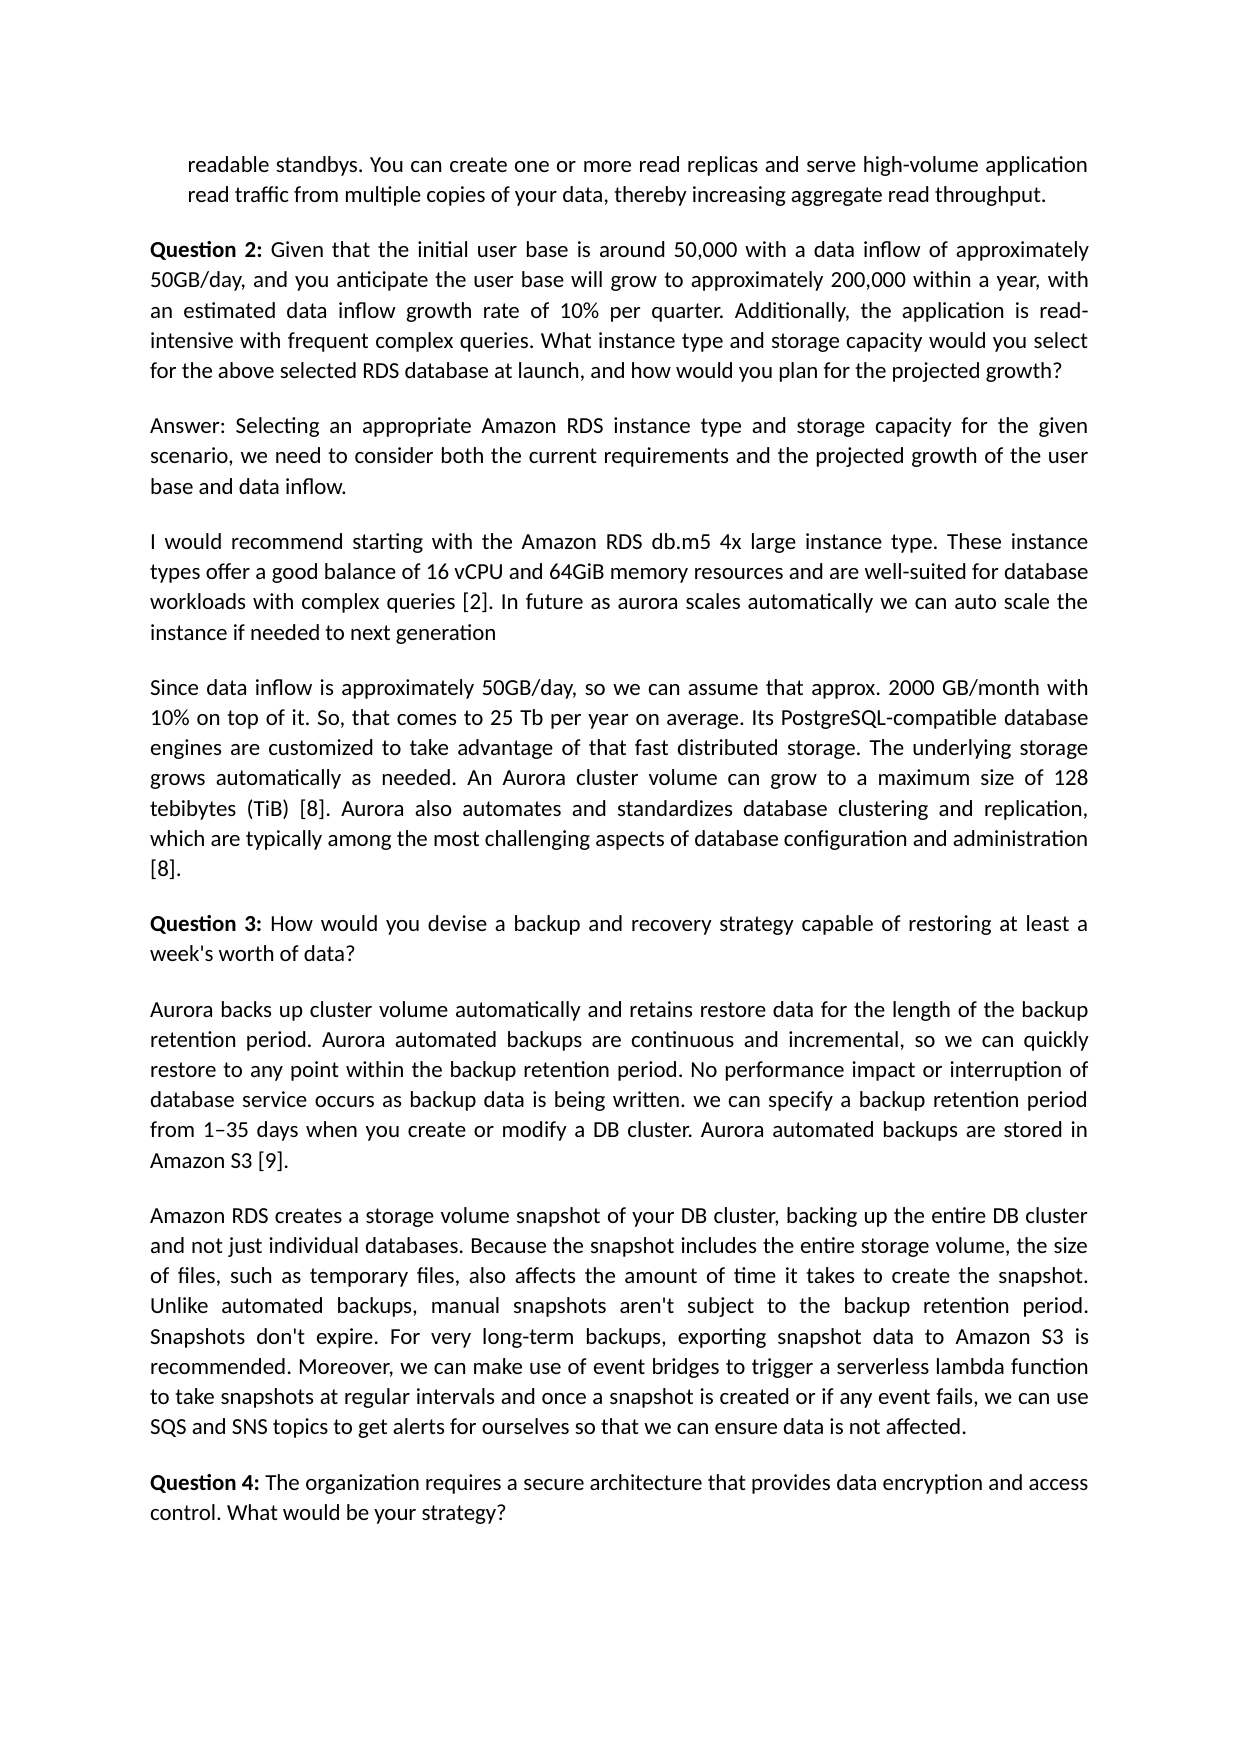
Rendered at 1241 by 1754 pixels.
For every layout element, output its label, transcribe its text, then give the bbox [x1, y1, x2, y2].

text Since data inflow is approximately 50GB/day, so we can assume that approx. 2000 GB/month with 10% on top of it. So, that comes to 25 Tb per year on average. Its PostgreSQL-compatible database engines are customized to take advantage of that fast distributed storage. The underlying storage grows automatically as needed. An Aurora cluster volume can grow to a maximum size of 128 tebibytes (TiB) [8]. Aurora also automates and standardizes database clustering and replication, which are typically among the most challenging aspects of database configuration and administration [8]. [150, 673, 1090, 882]
text Amazon RDS creates a storage volume snapshot of your DB cluster, backing up the entire DB cluster and not just individual databases. Because the snapshot includes the entire storage volume, the size of files, such as temporary files, also affects the amount of time it takes to create the snapshot. Unlike automated backups, manual snapshots aren't subject to the backup retention period. Snapshots don't expire. For very long-term backups, exporting snapshot data to Amazon S3 is recommended. Moreover, we can make use of event bridges to trigger a serverless lambda function to take snapshots at regular intervals and once a snapshot is created or if any event fails, we can use SQS and SNS topics to get alerts for ourselves so that we can ensure data is not affected. [150, 1201, 1090, 1441]
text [187, 150, 1090, 208]
text I would recommend starting with the Amazon RDS db.m5 4x large instance type. These instance types offer a good balance of 16 vCPU and 64GiB memory resources and are well-suited for database workloads with complex queries [2]. In future as aurora scales automatically we can auto scale the instance if needed to next generation [150, 527, 1090, 646]
text Question 4: The organization requires a secure architecture that provides data encryption and access control. What would be your strategy? [150, 1468, 1090, 1526]
text Question 3: How would you devise a backup and recovery strategy capable of restoring at least a week's worth of data? [150, 909, 1090, 968]
text Answer: Selecting an appropriate Amazon RDS instance type and storage capacity for the given scenario, we need to consider both the current requirements and the projected growth of the user base and data inflow. [150, 411, 1090, 500]
text Question 2: Given that the initial user base is around 50,000 with a data inflow of approximately 50GB/day, and you anticipate the user base will grow to approximately 200,000 within a year, with an estimated data inflow growth rate of 10% per quarter. Additionally, the application is read-intensive with frequent complex queries. What instance type and storage capacity would you select for the above selected RDS database at launch, and how would you plan for the projected growth? [150, 235, 1090, 384]
text Aurora backs up cluster volume automatically and retains restore data for the length of the backup retention period. Aurora automated backups are continuous and incremental, so we can quickly restore to any point within the backup retention period. No performance impact or interruption of database service occurs as backup data is being written. we can specify a backup retention period from 1–35 days when you create or modify a DB cluster. Aurora automated backups are stored in Amazon S3 [9]. [150, 995, 1090, 1174]
